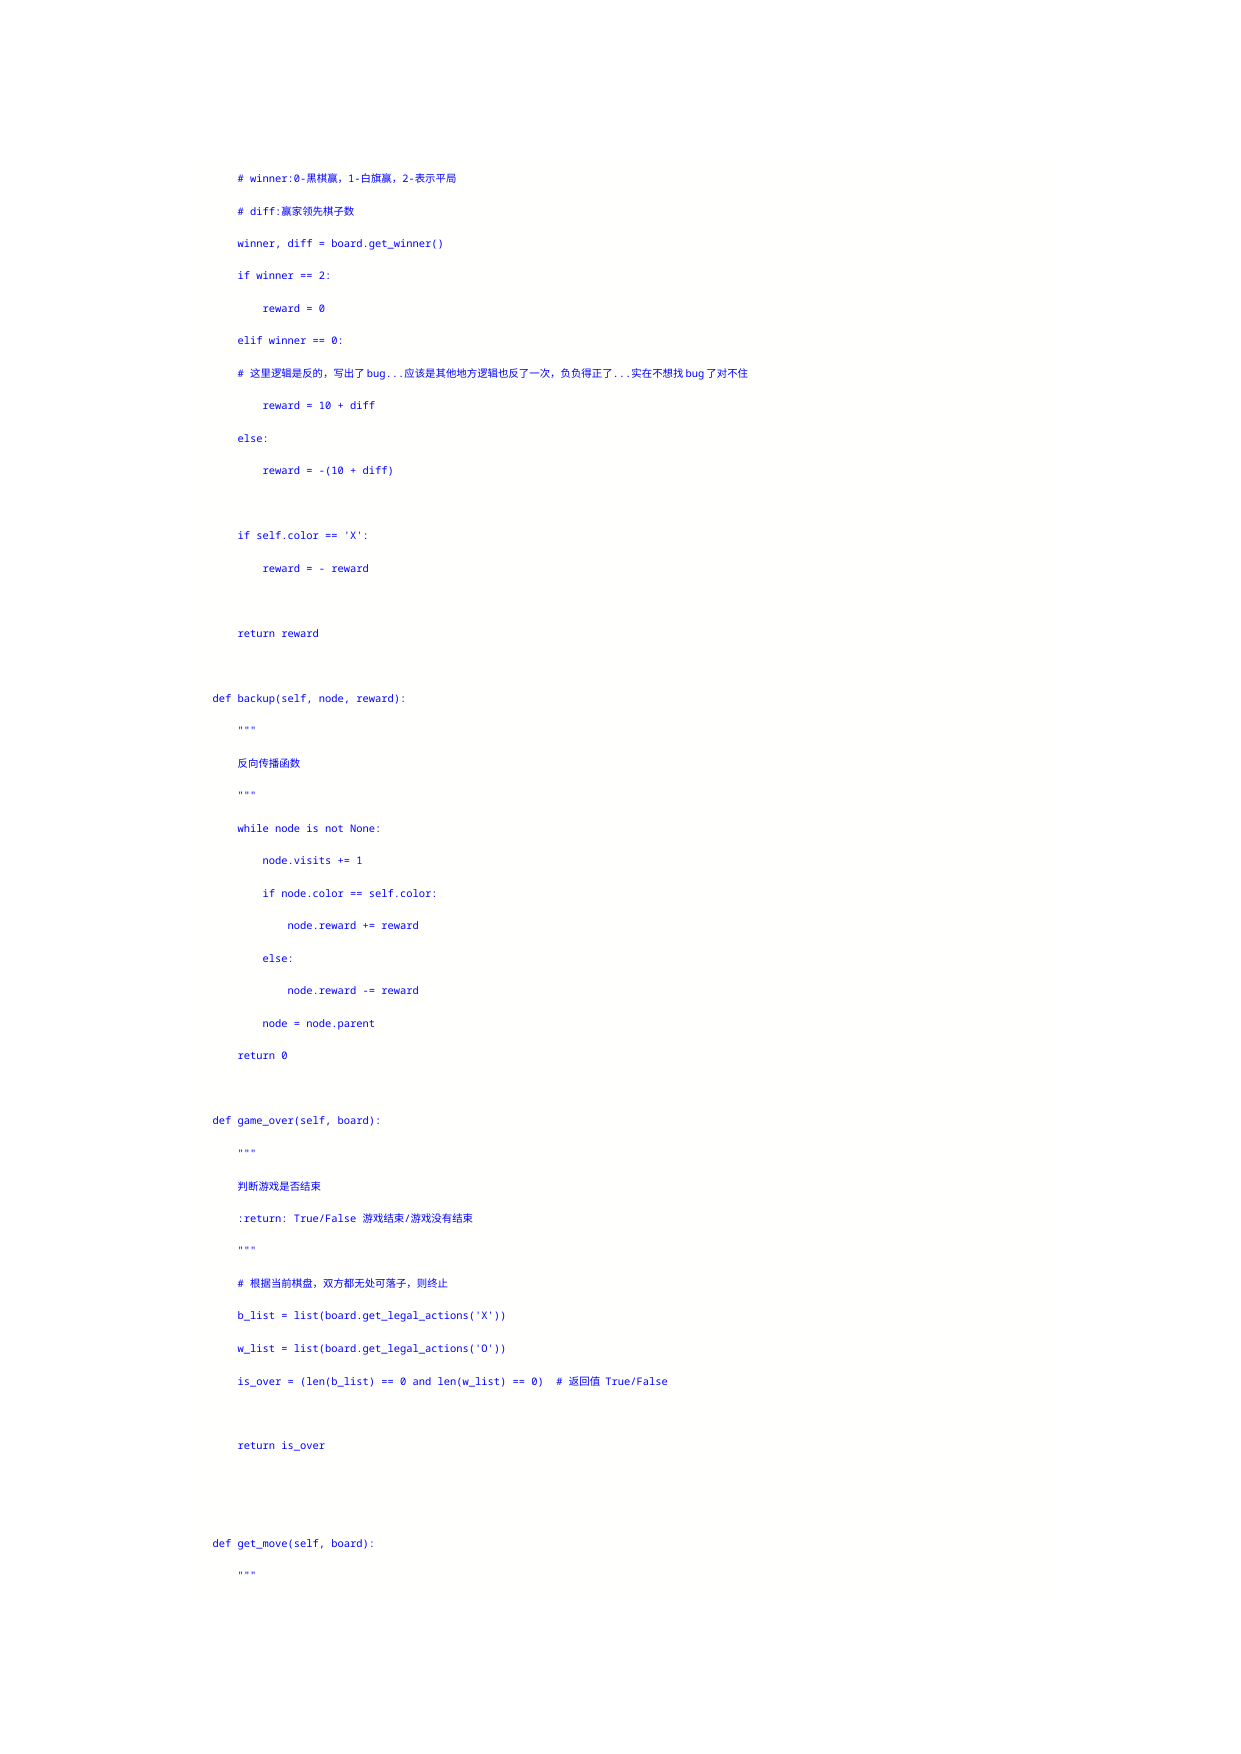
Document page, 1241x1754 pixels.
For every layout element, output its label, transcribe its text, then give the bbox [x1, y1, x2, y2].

text reward = 0 [187, 292, 1053, 324]
text b_list = list(board.get_legal_actions('X')) [187, 1299, 1053, 1332]
text """ [187, 1137, 1053, 1169]
text elif winner == 0: [187, 324, 1053, 357]
text winner, diff = board.get_winner() [187, 227, 1053, 259]
text def get_move(self, board): [187, 1527, 1053, 1559]
text node.visits += 1 [187, 844, 1053, 877]
text 判断游戏是否结束 [187, 1169, 1053, 1202]
text node.reward += reward [187, 909, 1053, 942]
text """ [187, 1234, 1053, 1267]
text while node is not None: [187, 812, 1053, 844]
text # diff:赢家领先棋子数 [187, 194, 1053, 227]
text return is_over [187, 1429, 1053, 1462]
text reward = -(10 + diff) [187, 454, 1053, 487]
text if winner == 2: [187, 259, 1053, 292]
text is_over = (len(b_list) == 0 and len(w_list) == 0) # 返回值 True/False [187, 1364, 1053, 1397]
text reward = 10 + diff [187, 389, 1053, 422]
text # 这里逻辑是反的，写出了bug...应该是其他地方逻辑也反了一次，负负得正了...实在不想找bug了对不住 [187, 357, 1053, 389]
text if self.color == 'X': [187, 519, 1053, 552]
text :return: True/False 游戏结束/游戏没有结束 [187, 1202, 1053, 1234]
text """ [187, 714, 1053, 747]
text node.reward -= reward [187, 974, 1053, 1007]
text else: [187, 942, 1053, 974]
text reward = - reward [187, 552, 1053, 584]
text node = node.parent [187, 1007, 1053, 1039]
text w_list = list(board.get_legal_actions('O')) [187, 1332, 1053, 1364]
text def backup(self, node, reward): [187, 682, 1053, 714]
text # 根据当前棋盘，双方都无处可落子，则终止 [187, 1267, 1053, 1299]
text def game_over(self, board): [187, 1104, 1053, 1137]
text return 0 [187, 1039, 1053, 1072]
text 反向传播函数 [187, 747, 1053, 779]
text if node.color == self.color: [187, 877, 1053, 909]
text """ [187, 779, 1053, 812]
text # winner:0-黑棋赢，1-白旗赢，2-表示平局 [187, 162, 1053, 194]
text return reward [187, 617, 1053, 649]
text else: [187, 422, 1053, 454]
text """ [187, 1559, 1053, 1592]
